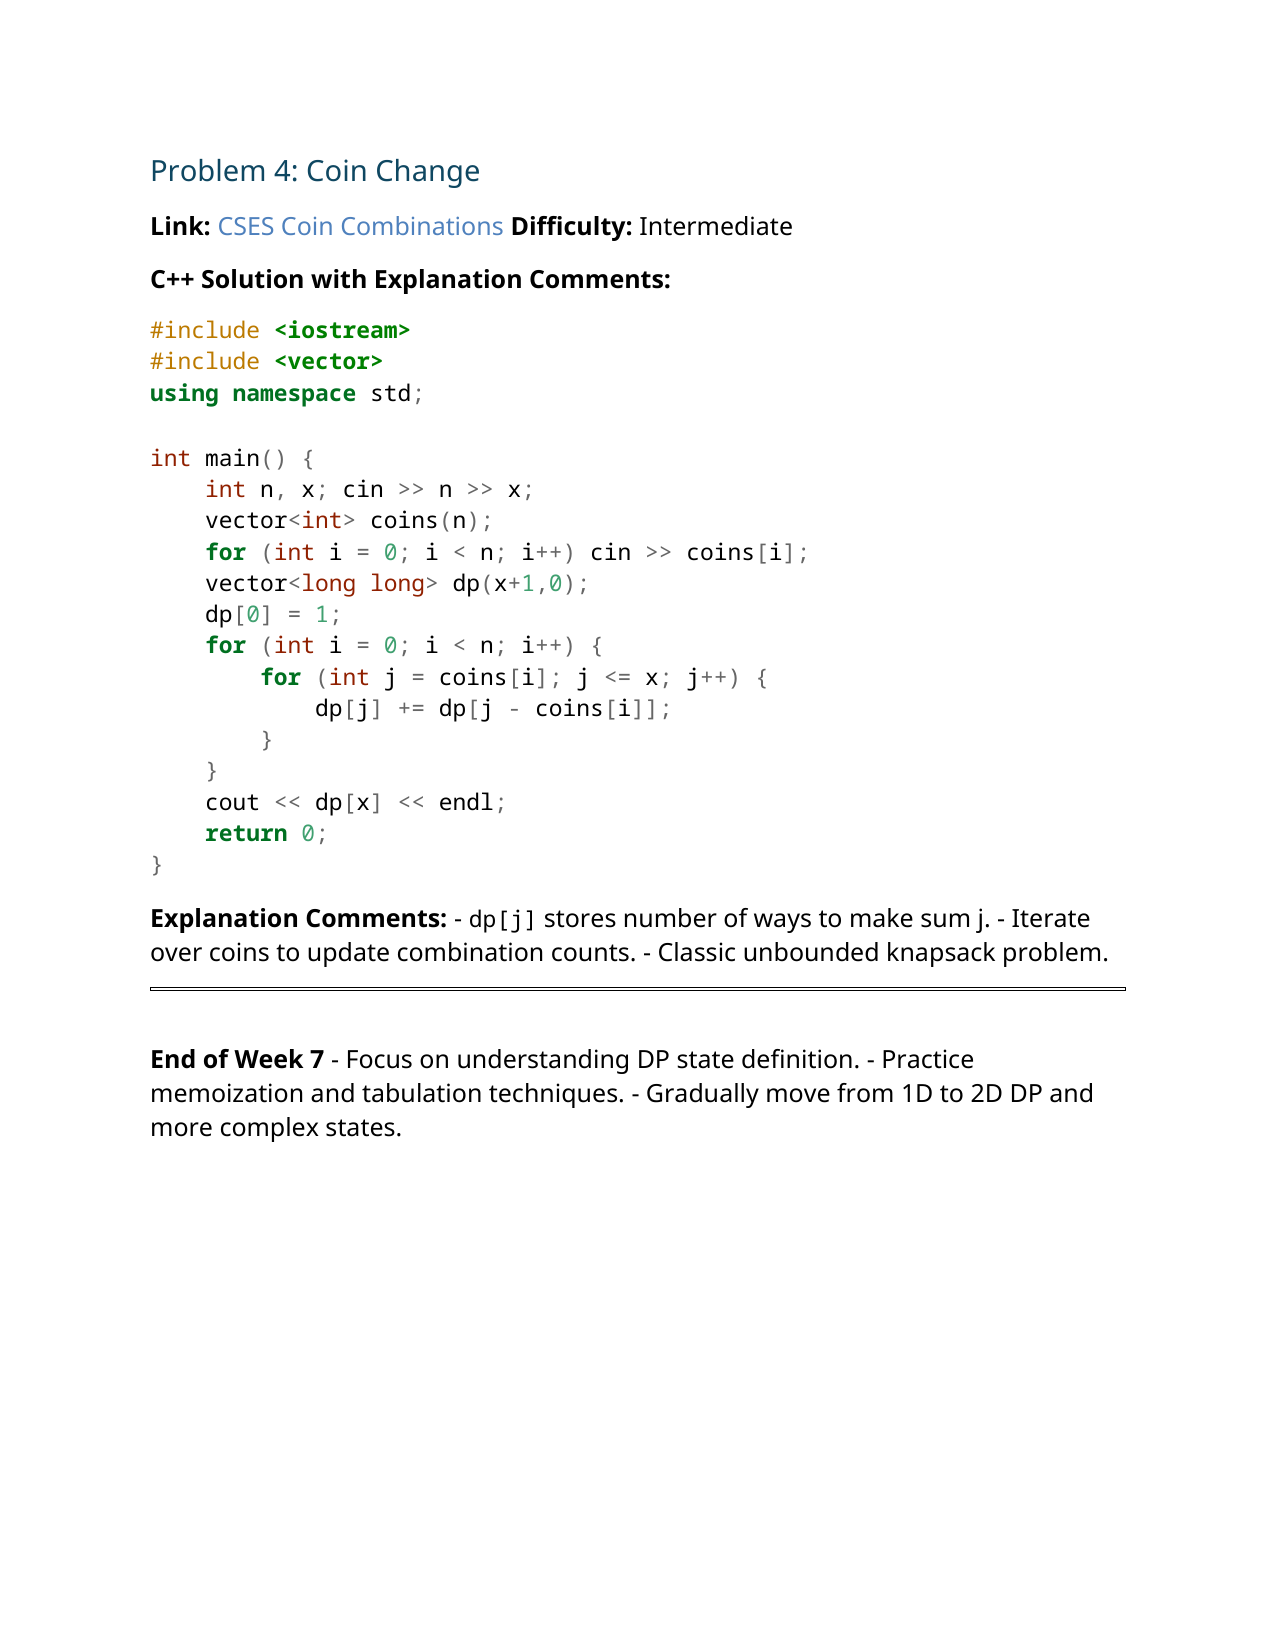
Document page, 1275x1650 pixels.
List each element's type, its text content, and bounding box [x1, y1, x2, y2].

subtitle Problem 4: Coin Change [150, 150, 1125, 190]
text Explanation Comments: - dp[j] stores number of ways to make sum j. - Iterate over coins to update combination counts. - Classic unbounded knapsack problem. [150, 900, 1125, 968]
text C++ Solution with Explanation Comments: [150, 261, 1125, 295]
text End of Week 7 - Focus on understanding DP state definition. - Practice memoization and tabulation techniques. - Gradually move from 1D to 2D DP and more complex states. [150, 1042, 1125, 1144]
text Link: CSES Coin Combinations Difficulty: Intermediate [150, 208, 1125, 242]
text #include <iostream> #include <vector> using namespace std; int main() { int n, x; cin >> n >> x; vector<int> coins(n); for (int i = 0; i < n; i++) cin >> coins[i]; vector<long long> dp(x+1,0); dp[0] = 1; for (int i = 0; i < n; i++) { for (int j = coins[i]; j <= x; j++) { dp[j] += dp[j - coins[i]]; } } cout << dp[x] << endl; return 0; } [150, 314, 1125, 879]
